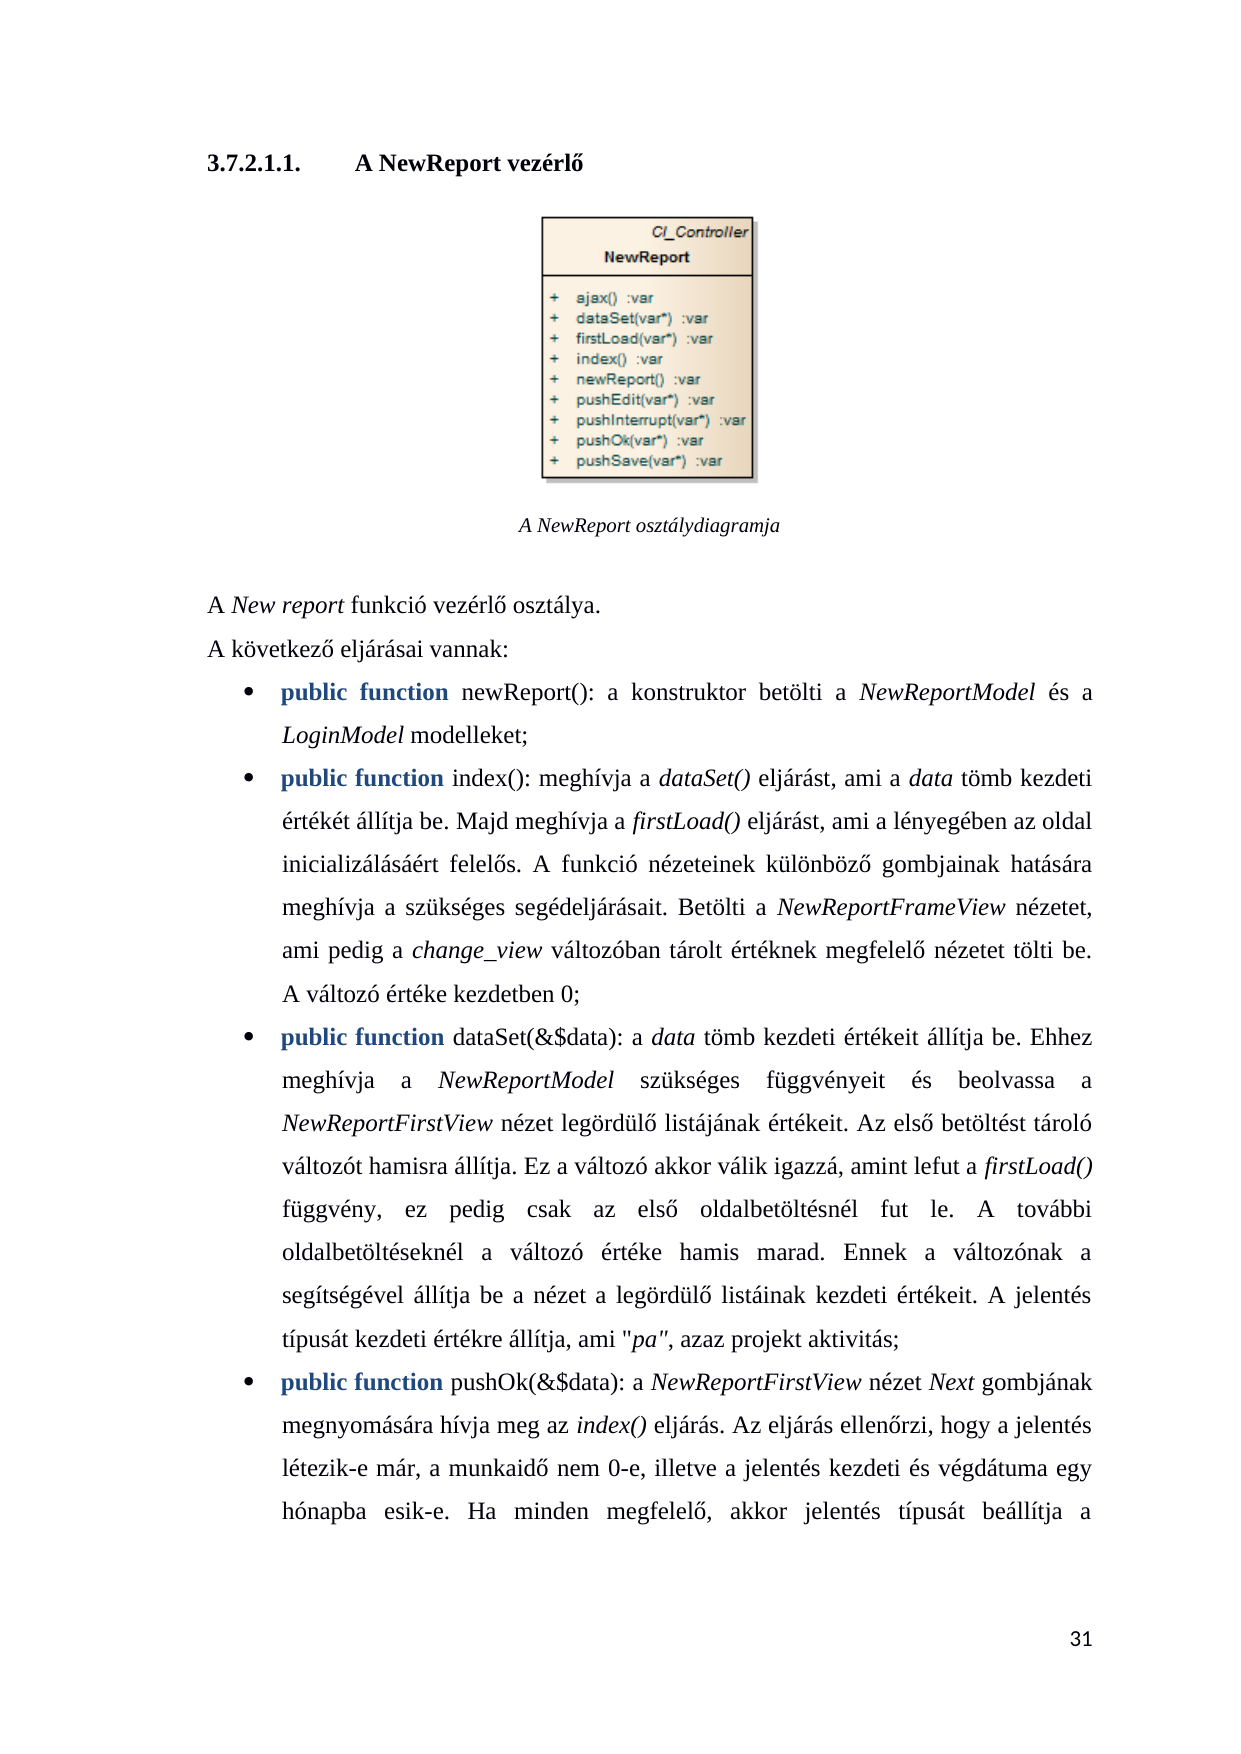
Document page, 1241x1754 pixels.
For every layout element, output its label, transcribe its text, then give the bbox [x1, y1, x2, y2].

picture [523, 203, 777, 499]
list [244, 1367, 1092, 1525]
list public function newReport(): a konstruktor betölti a NewReportModel és a LoginModel modelleket; [244, 677, 1092, 749]
text A következő eljárásai vannak: [207, 634, 1092, 662]
text A New report funkció vezérlő osztálya. [207, 591, 1092, 619]
subtitle A NewReport vezérlő [207, 148, 1092, 176]
text A NewReport osztálydiagramja [207, 513, 1092, 537]
list public function index(): meghívja a dataSet() eljárást, ami a data tömb kezdeti értékét állítja be. Majd meghívja a firstLoad() eljárást, ami a lényegében az oldal inicializálásáért felelős. A funkció nézeteinek különböző gombjainak hatására meghívja a szükséges segédeljárásait. Betölti a NewReportFrameView nézetet, ami pedig a change_view változóban tárolt értéknek megfelelő nézetet tölti be. A változó értéke kezdetben 0; [244, 763, 1092, 1007]
list public function dataSet(&$data): a data tömb kezdeti értékeit állítja be. Ehhez meghívja a NewReportModel szükséges függvényeit és beolvassa a NewReportFirstView nézet legördülő listájának értékeit. Az első betöltést tároló változót hamisra állítja. Ez a változó akkor válik igazzá, amint lefut a firstLoad() függvény, ez pedig csak az első oldalbetöltésnél fut le. A további oldalbetöltéseknél a változó értéke hamis marad. Ennek a változónak a segítségével állítja be a nézet a legördülő listáinak kezdeti értékeit. A jelentés típusát kezdeti értékre állítja, ami "pa", azaz projekt aktivitás; [244, 1022, 1092, 1352]
